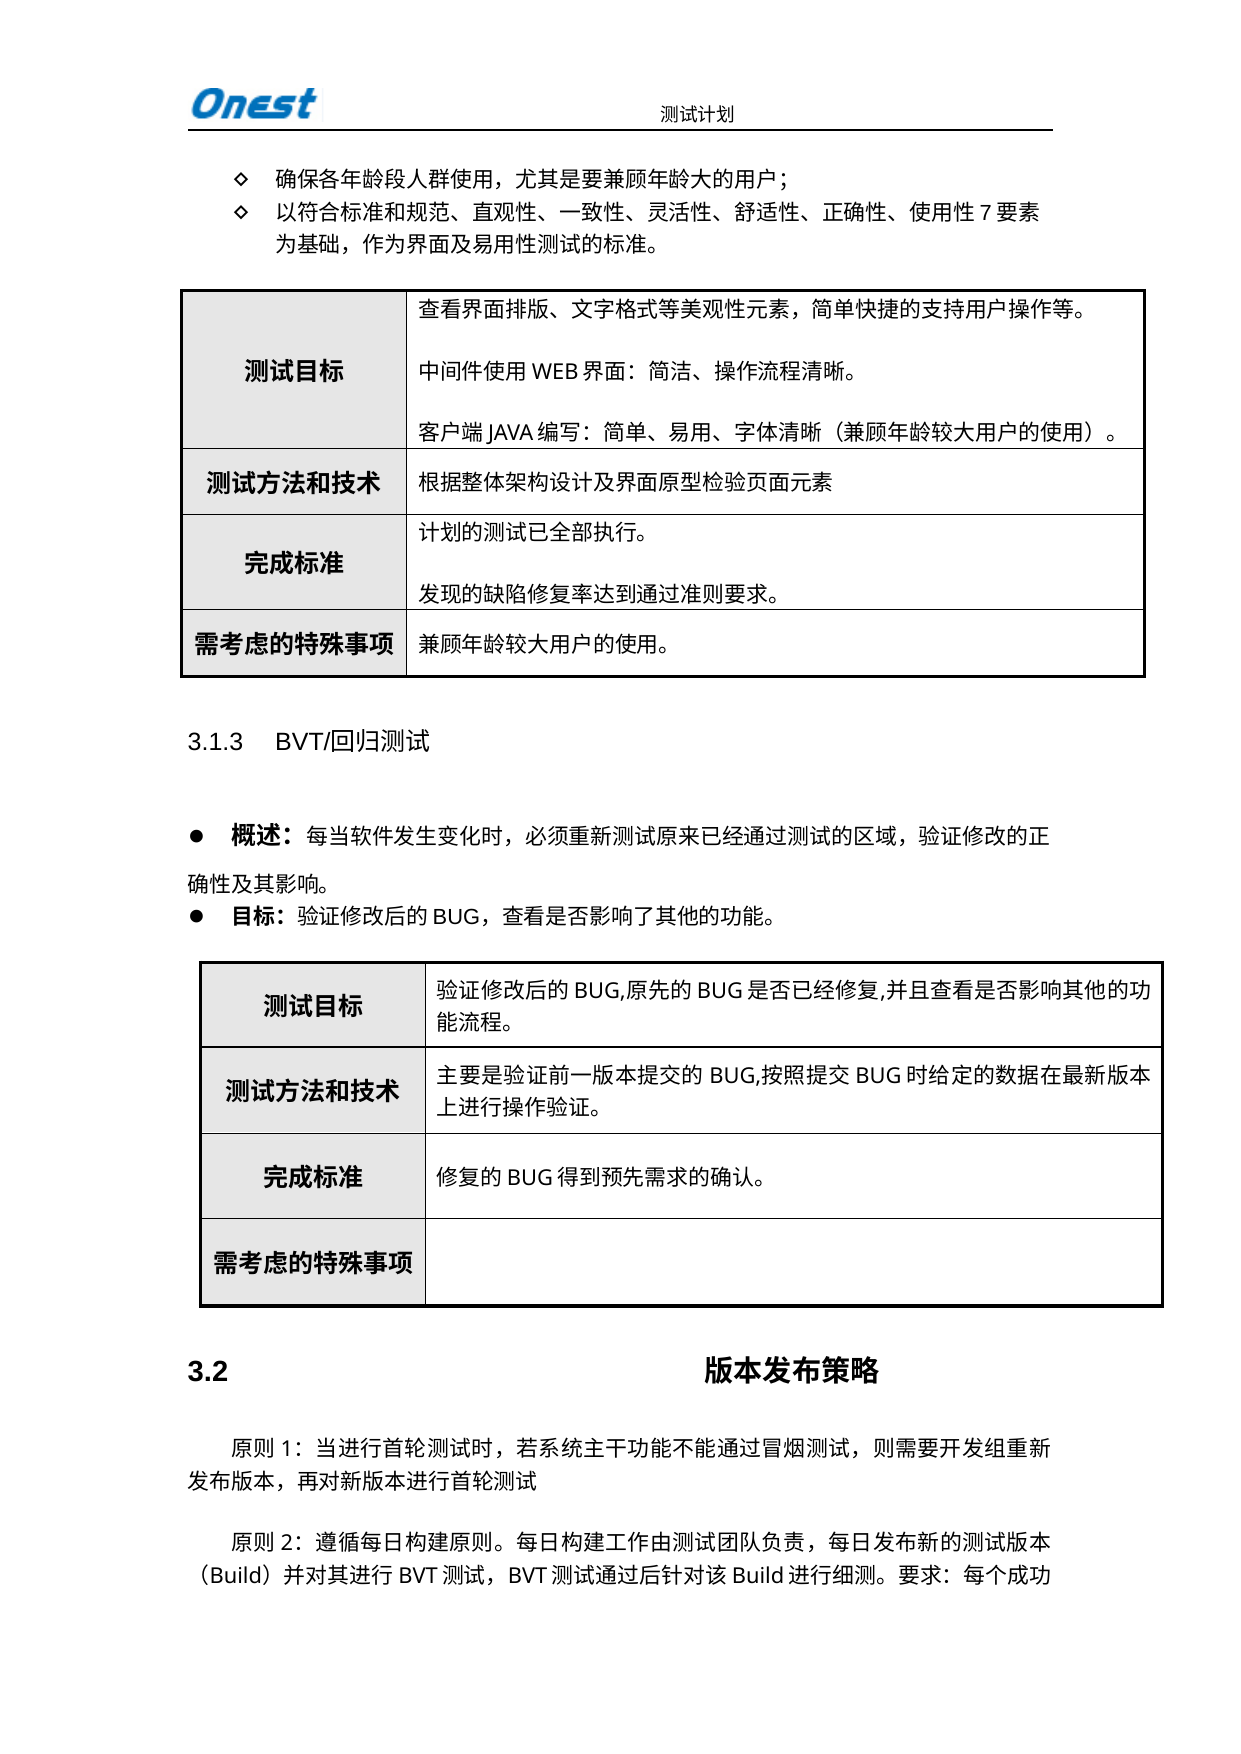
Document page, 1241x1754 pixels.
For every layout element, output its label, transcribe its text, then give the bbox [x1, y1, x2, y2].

list 以符合标准和规范、直观性、一致性、灵活性、舒适性、正确性、使用性7要素为基础，作为界面及易用性测试的标准。 [231, 194, 1053, 259]
table_header 验证修改后的BUG,原先的BUG是否已经修复,并且查看是否影响其他的功能流程。 [426, 964, 1161, 1046]
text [187, 1525, 1053, 1590]
picture [187, 88, 324, 122]
text 原则1：当进行首轮测试时，若系统主干功能不能通过冒烟测试，则需要开发组重新发布版本，再对新版本进行首轮测试 [187, 1431, 1053, 1496]
table_header 查看界面排版、文字格式等美观性元素，简单快捷的支持用户操作等。 中间件使用WEB界面：简洁、操作流程清晰。 客户端JAVA编写：简单、易用、字体清晰（兼顾年龄较大用户的使用）。 [407, 292, 1143, 448]
table_cell 修复的BUG得到预先需求的确认。 [426, 1134, 1161, 1218]
table_cell 测试方法和技术 [202, 1048, 425, 1132]
table_cell 根据整体架构设计及界面原型检验页面元素 [407, 449, 1143, 514]
table_header 测试目标 [183, 292, 406, 448]
table_cell 测试方法和技术 [183, 449, 406, 514]
table_cell 完成标准 [202, 1134, 425, 1218]
table_header 测试目标 [202, 964, 425, 1046]
list 概述：每当软件发生变化时，必须重新测试原来已经通过测试的区域，验证修改的正确性及其影响。 [187, 801, 1053, 899]
table_cell 需考虑的特殊事项 [202, 1219, 425, 1304]
table_cell 完成标准 [183, 515, 406, 609]
table_cell 主要是验证前一版本提交的BUG,按照提交BUG时给定的数据在最新版本上进行操作验证。 [426, 1048, 1161, 1132]
table_cell [426, 1219, 1161, 1304]
table_cell 计划的测试已全部执行。 发现的缺陷修复率达到通过准则要求。 [407, 515, 1143, 609]
subtitle 版本发布策略 [187, 1337, 1053, 1402]
subtitle BVT/回归测试 [187, 707, 1053, 772]
list 目标：验证修改后的BUG，查看是否影响了其他的功能。 [187, 899, 1053, 931]
table_cell 需考虑的特殊事项 [183, 610, 406, 675]
list 确保各年龄段人群使用，尤其是要兼顾年龄大的用户； [231, 162, 1053, 194]
table_cell 兼顾年龄较大用户的使用。 [407, 610, 1143, 675]
